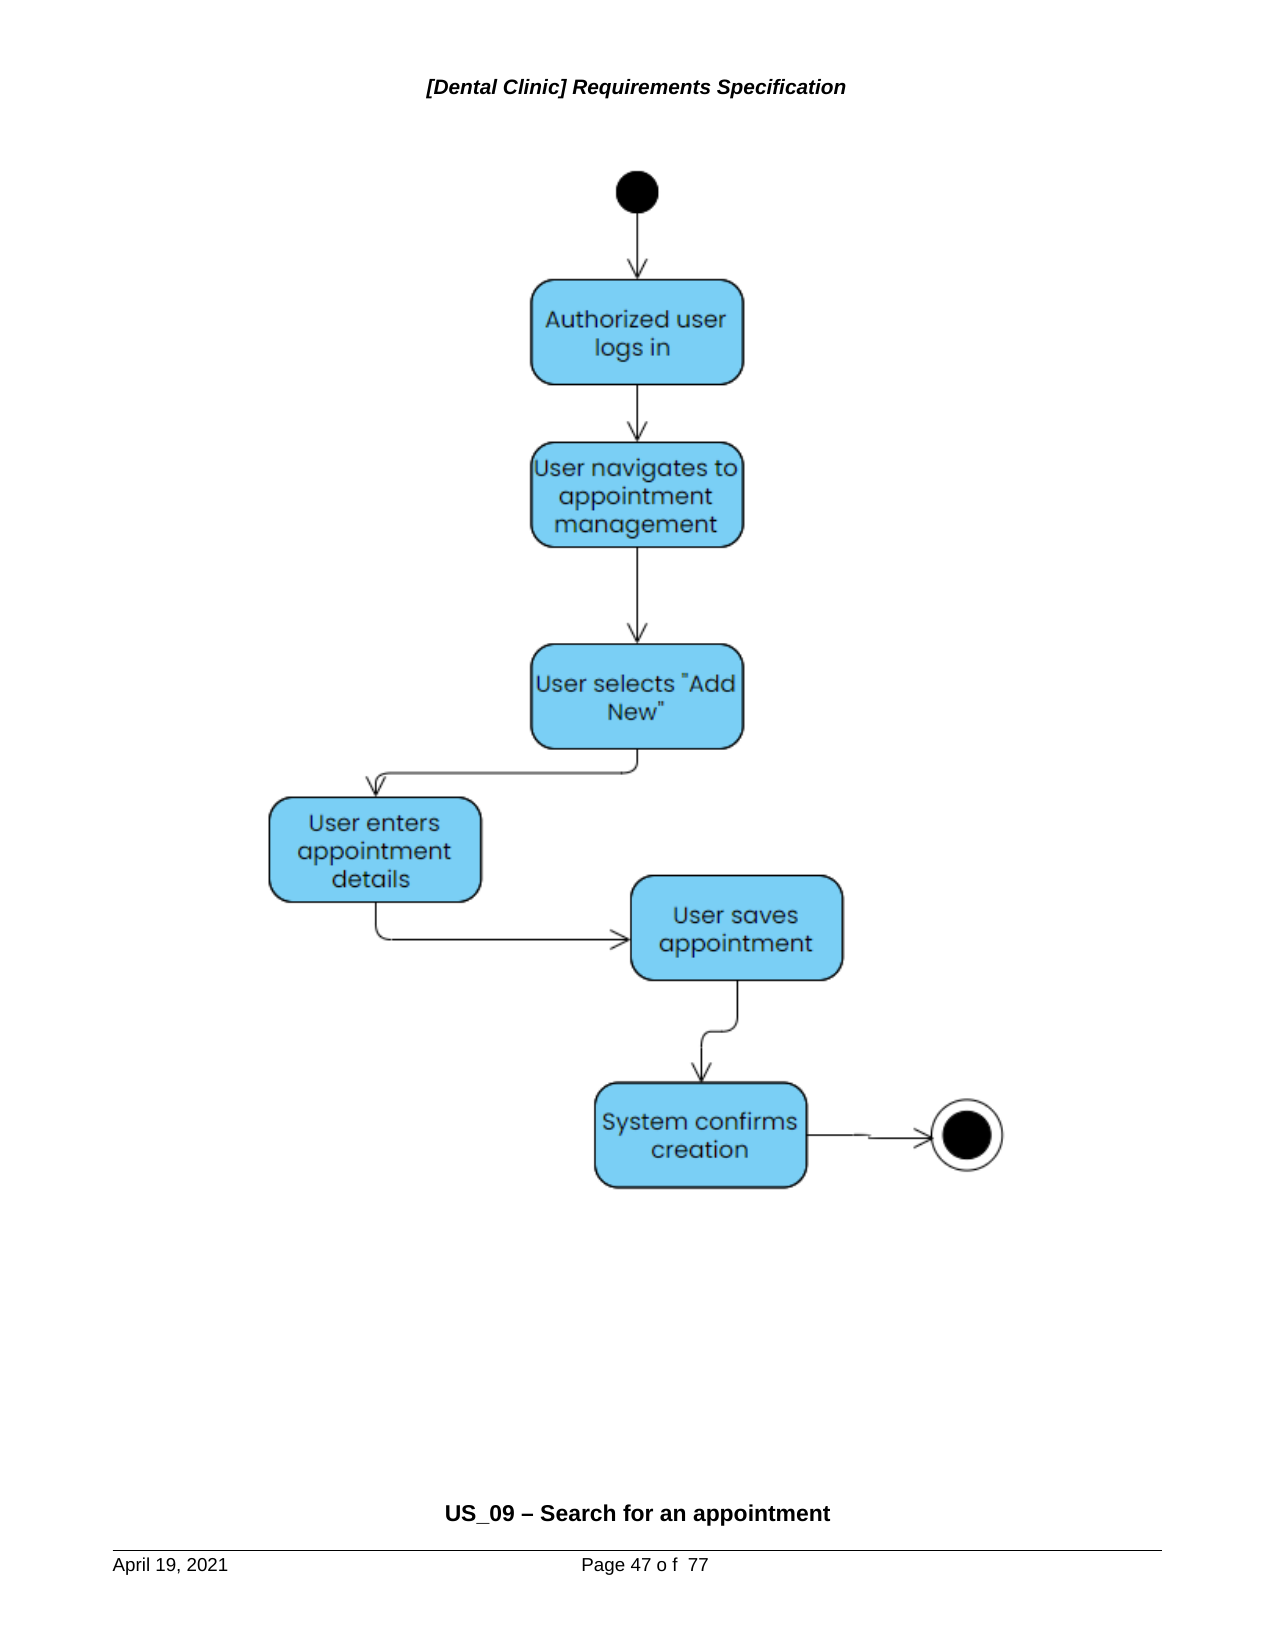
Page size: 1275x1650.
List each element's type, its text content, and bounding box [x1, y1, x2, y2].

picture [200, 151, 1075, 1255]
text US_09 – Search for an appointment [112, 1500, 1162, 1527]
